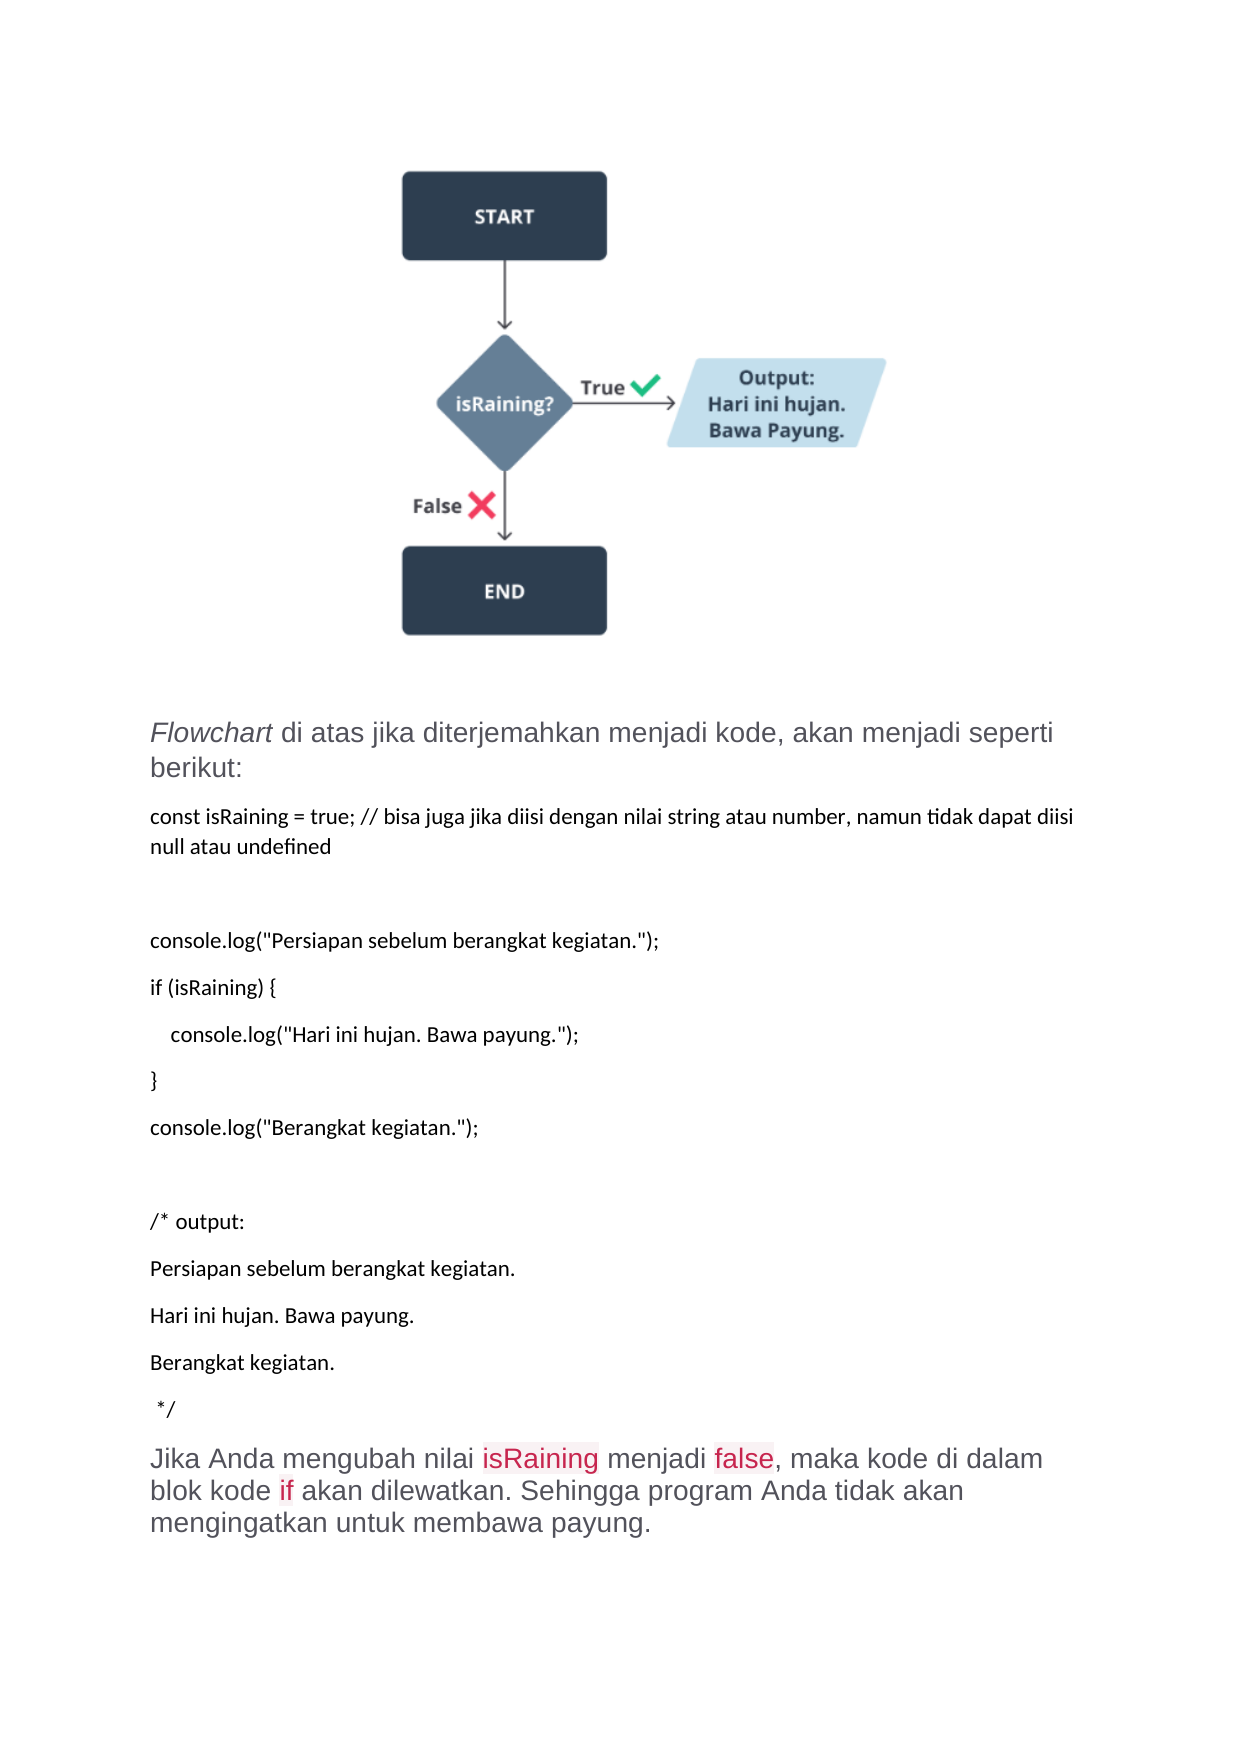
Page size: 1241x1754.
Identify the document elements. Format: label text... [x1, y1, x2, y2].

picture [150, 150, 1066, 687]
text if (isRaining) { [150, 973, 1090, 1001]
text } [150, 1067, 1090, 1095]
text console.log("Berangkat kegiatan."); [150, 1113, 1090, 1142]
text console.log("Persiapan sebelum berangkat kegiatan."); [150, 926, 1090, 954]
text Berangkat kegiatan. [150, 1348, 1090, 1376]
text const isRaining = true; // bisa juga jika diisi dengan nilai string atau number, namun tidak dapat diisi null atau undefined [150, 802, 1090, 860]
text Persiapan sebelum berangkat kegiatan. [150, 1254, 1090, 1282]
text /* output: [150, 1207, 1090, 1235]
text Jika Anda mengubah nilai isRaining menjadi false, maka kode di dalam blok kode if akan dilewatkan. Sehingga program Anda tidak akan mengingatkan untuk membawa payung. [150, 1442, 1090, 1539]
text Hari ini hujan. Bawa payung. [150, 1301, 1090, 1329]
text console.log("Hari ini hujan. Bawa payung."); [150, 1020, 1090, 1048]
text */ [150, 1395, 1090, 1423]
text Flowchart di atas jika diterjemahkan menjadi kode, akan menjadi seperti berikut: [150, 716, 1090, 783]
